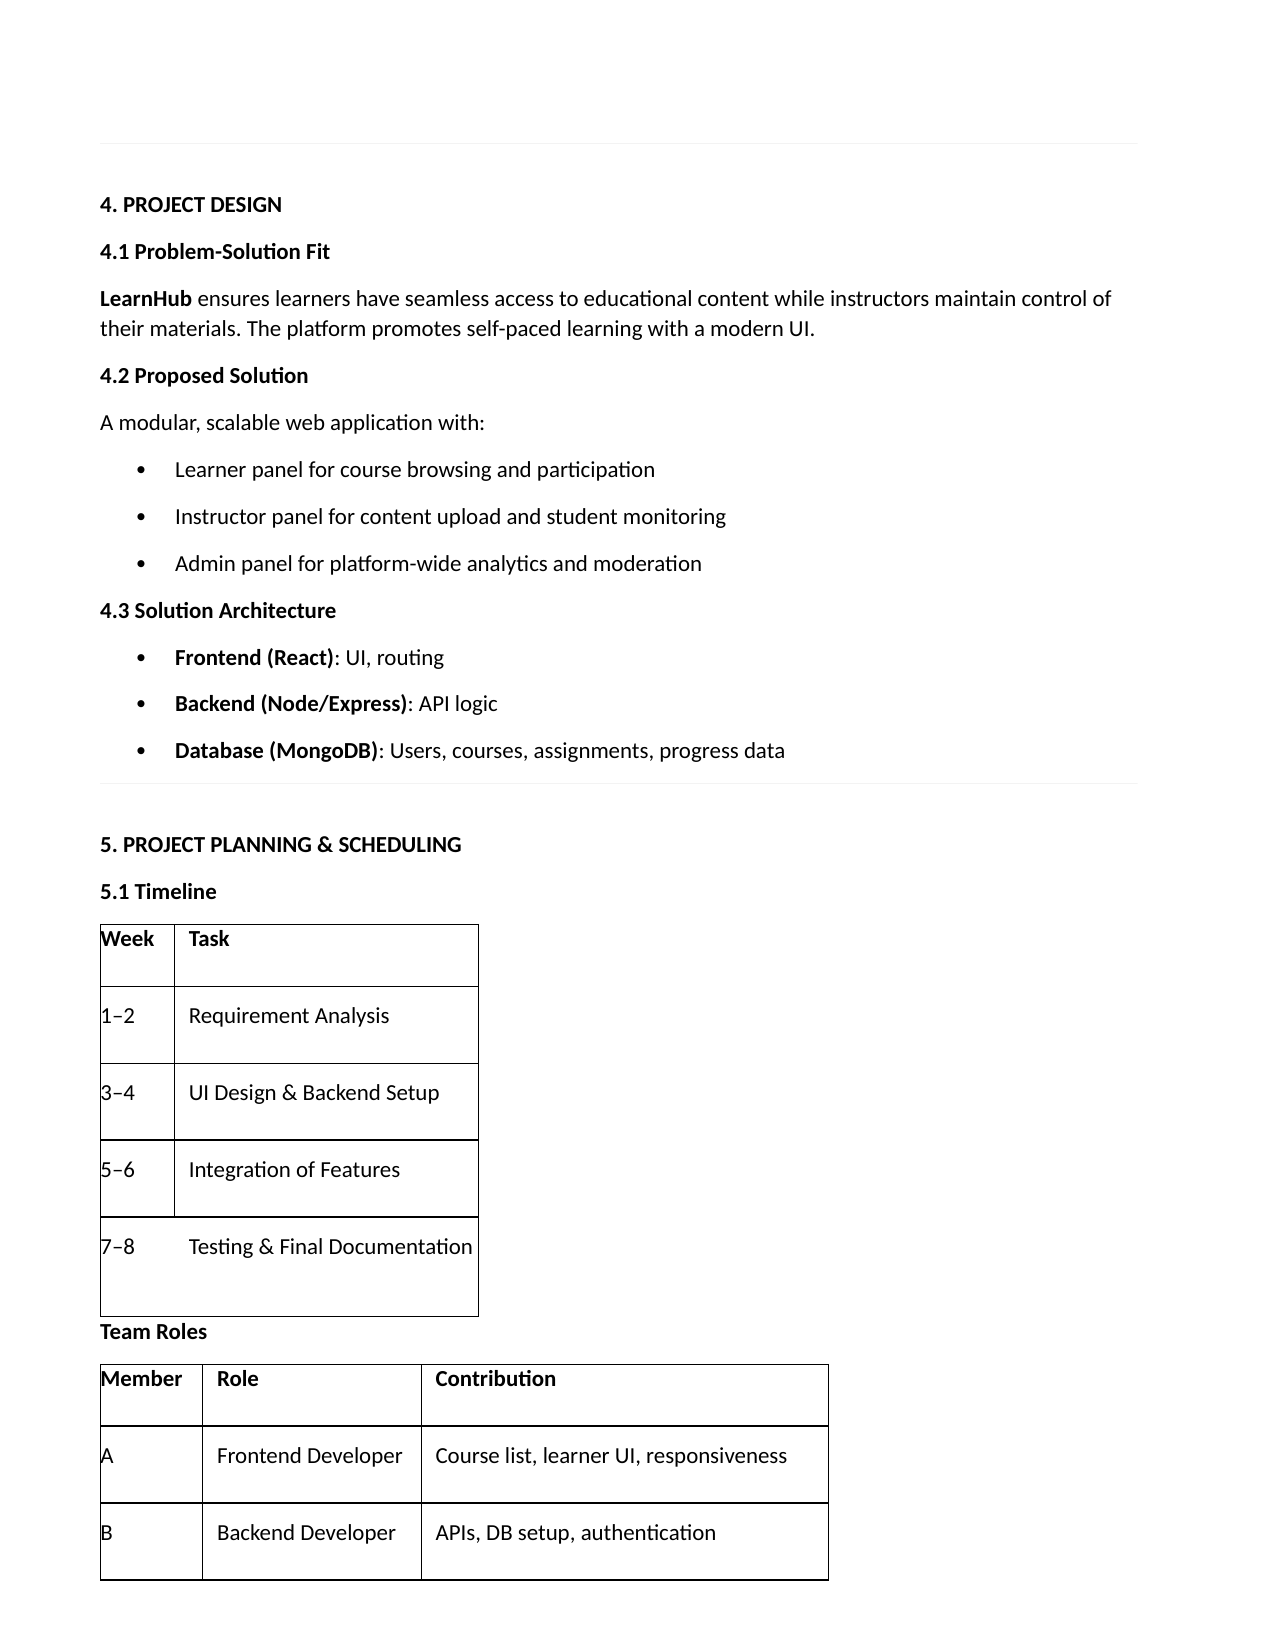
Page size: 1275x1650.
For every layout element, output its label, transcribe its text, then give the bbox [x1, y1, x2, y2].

table_header Contribution [422, 1365, 828, 1425]
table_header Member [101, 1365, 202, 1425]
table_cell UI Design & Backend Setup [175, 1064, 478, 1139]
table_cell Backend Developer [203, 1504, 421, 1579]
table_header Role [203, 1365, 421, 1425]
table_cell 1–2 [101, 987, 174, 1062]
text 5.1 Timeline [100, 877, 1137, 905]
table_cell 3–4 [101, 1064, 174, 1139]
table_cell 7–8 [101, 1218, 174, 1316]
table_cell A [101, 1427, 202, 1502]
text 4.1 Problem-Solution Fit [100, 237, 1137, 266]
text 4.2 Proposed Solution [100, 361, 1137, 389]
table_cell Requirement Analysis [175, 987, 478, 1062]
list Database (MongoDB): Users, courses, assignments, progress data [137, 736, 1137, 764]
text 4. PROJECT DESIGN [100, 191, 1137, 219]
table_cell 5–6 [101, 1141, 174, 1216]
text A modular, scalable web application with: [100, 408, 1137, 436]
text 5. PROJECT PLANNING & SCHEDULING [100, 830, 1137, 858]
table_cell Course list, learner UI, responsiveness [422, 1427, 828, 1502]
table_cell Testing & Final Documentation [174, 1218, 478, 1316]
list Backend (Node/Express): API logic [137, 689, 1137, 718]
table_cell Integration of Features [175, 1141, 478, 1216]
table_header Task [175, 925, 478, 986]
list Frontend (React): UI, routing [137, 643, 1137, 671]
list Learner panel for course browsing and participation [137, 455, 1137, 483]
table_cell B [101, 1504, 202, 1579]
table_cell APIs, DB setup, authentication [422, 1504, 828, 1579]
table_cell Frontend Developer [203, 1427, 421, 1502]
table_header Week [101, 925, 174, 986]
text LearnHub ensures learners have seamless access to educational content while instructors maintain control of their materials. The platform promotes self-paced learning with a modern UI. [100, 284, 1137, 343]
text Team Roles [100, 1317, 1137, 1345]
list Instructor panel for content upload and student monitoring [137, 502, 1137, 530]
text 4.3 Solution Architecture [100, 596, 1137, 624]
list Admin panel for platform-wide analytics and moderation [137, 549, 1137, 577]
